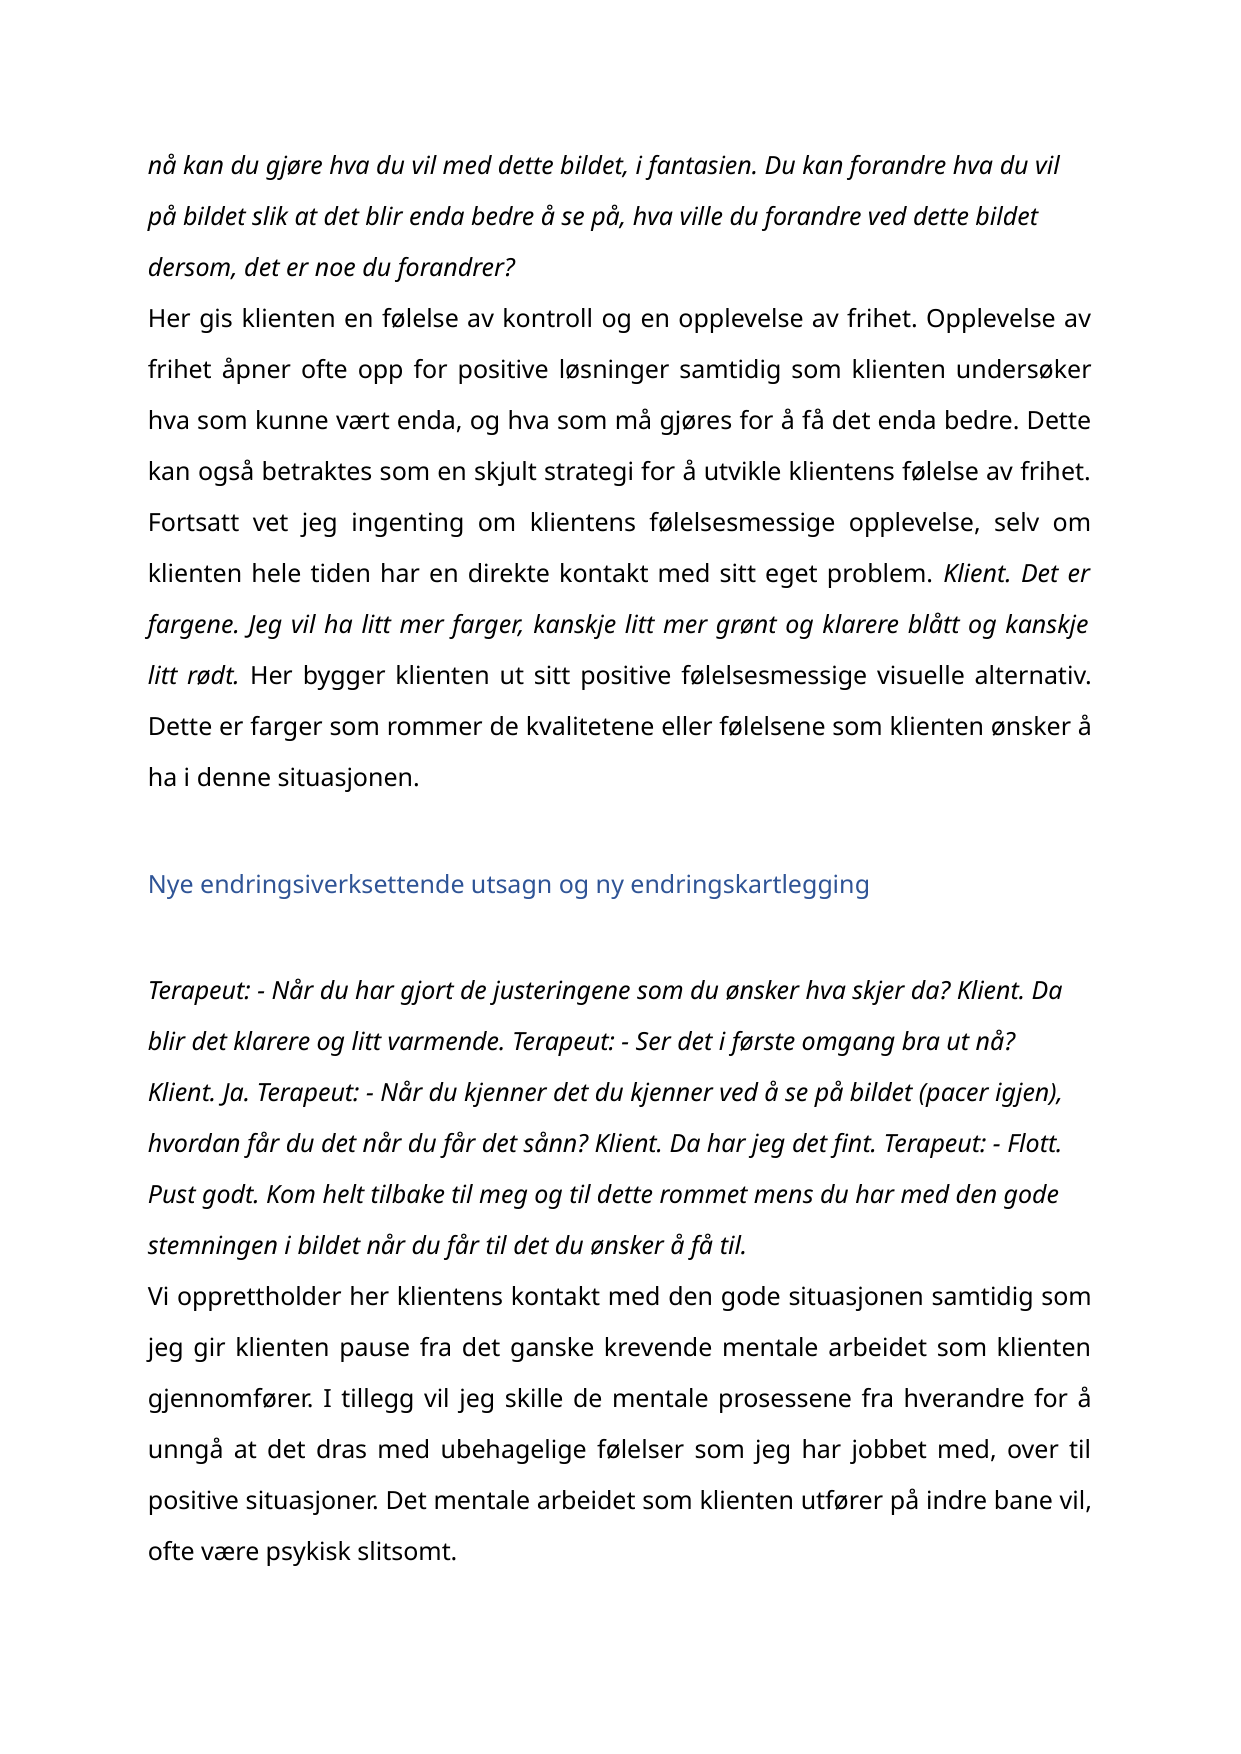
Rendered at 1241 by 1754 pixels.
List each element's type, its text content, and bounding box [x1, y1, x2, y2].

text Her gis klienten en følelse av kontroll og en opplevelse av frihet. Opplevelse av frihet åpner ofte opp for positive løsninger samtidig som klienten undersøker hva som kunne vært enda, og hva som må gjøres for å få det enda bedre. Dette kan også betraktes som en skjult strategi for å utvikle klientens følelse av frihet. Fortsatt vet jeg ingenting om klientens følelsesmessige opplevelse, selv om klienten hele tiden har en direkte kontakt med sitt eget problem. Klient. Det er fargene. Jeg vil ha litt mer farger, kanskje litt mer grønt og klarere blått og kanskje litt rødt. Her bygger klienten ut sitt positive følelsesmessige visuelle alternativ. Dette er farger som rommer de kvalitetene eller følelsene som klienten ønsker å ha i denne situasjonen. [148, 301, 1093, 794]
subtitle Nye endringsiverksettende utsagn og ny endringskartlegging [148, 866, 1093, 900]
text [148, 148, 1093, 284]
text Terapeut: - Når du har gjort de justeringene som du ønsker hva skjer da? Klient. Da blir det klarere og litt varmende. Terapeut: - Ser det i første omgang bra ut nå? Klient. Ja. Terapeut: - Når du kjenner det du kjenner ved å se på bildet (pacer igjen), hvordan får du det når du får det sånn? Klient. Da har jeg det fint. Terapeut: - Flott. Pust godt. Kom helt tilbake til meg og til dette rommet mens du har med den gode stemningen i bildet når du får til det du ønsker å få til. [148, 973, 1093, 1262]
text Vi opprettholder her klientens kontakt med den gode situasjonen samtidig som jeg gir klienten pause fra det ganske krevende mentale arbeidet som klienten gjennomfører. I tillegg vil jeg skille de mentale prosessene fra hverandre for å unngå at det dras med ubehagelige følelser som jeg har jobbet med, over til positive situasjoner. Det mentale arbeidet som klienten utfører på indre bane vil, ofte være psykisk slitsomt. [148, 1279, 1093, 1568]
